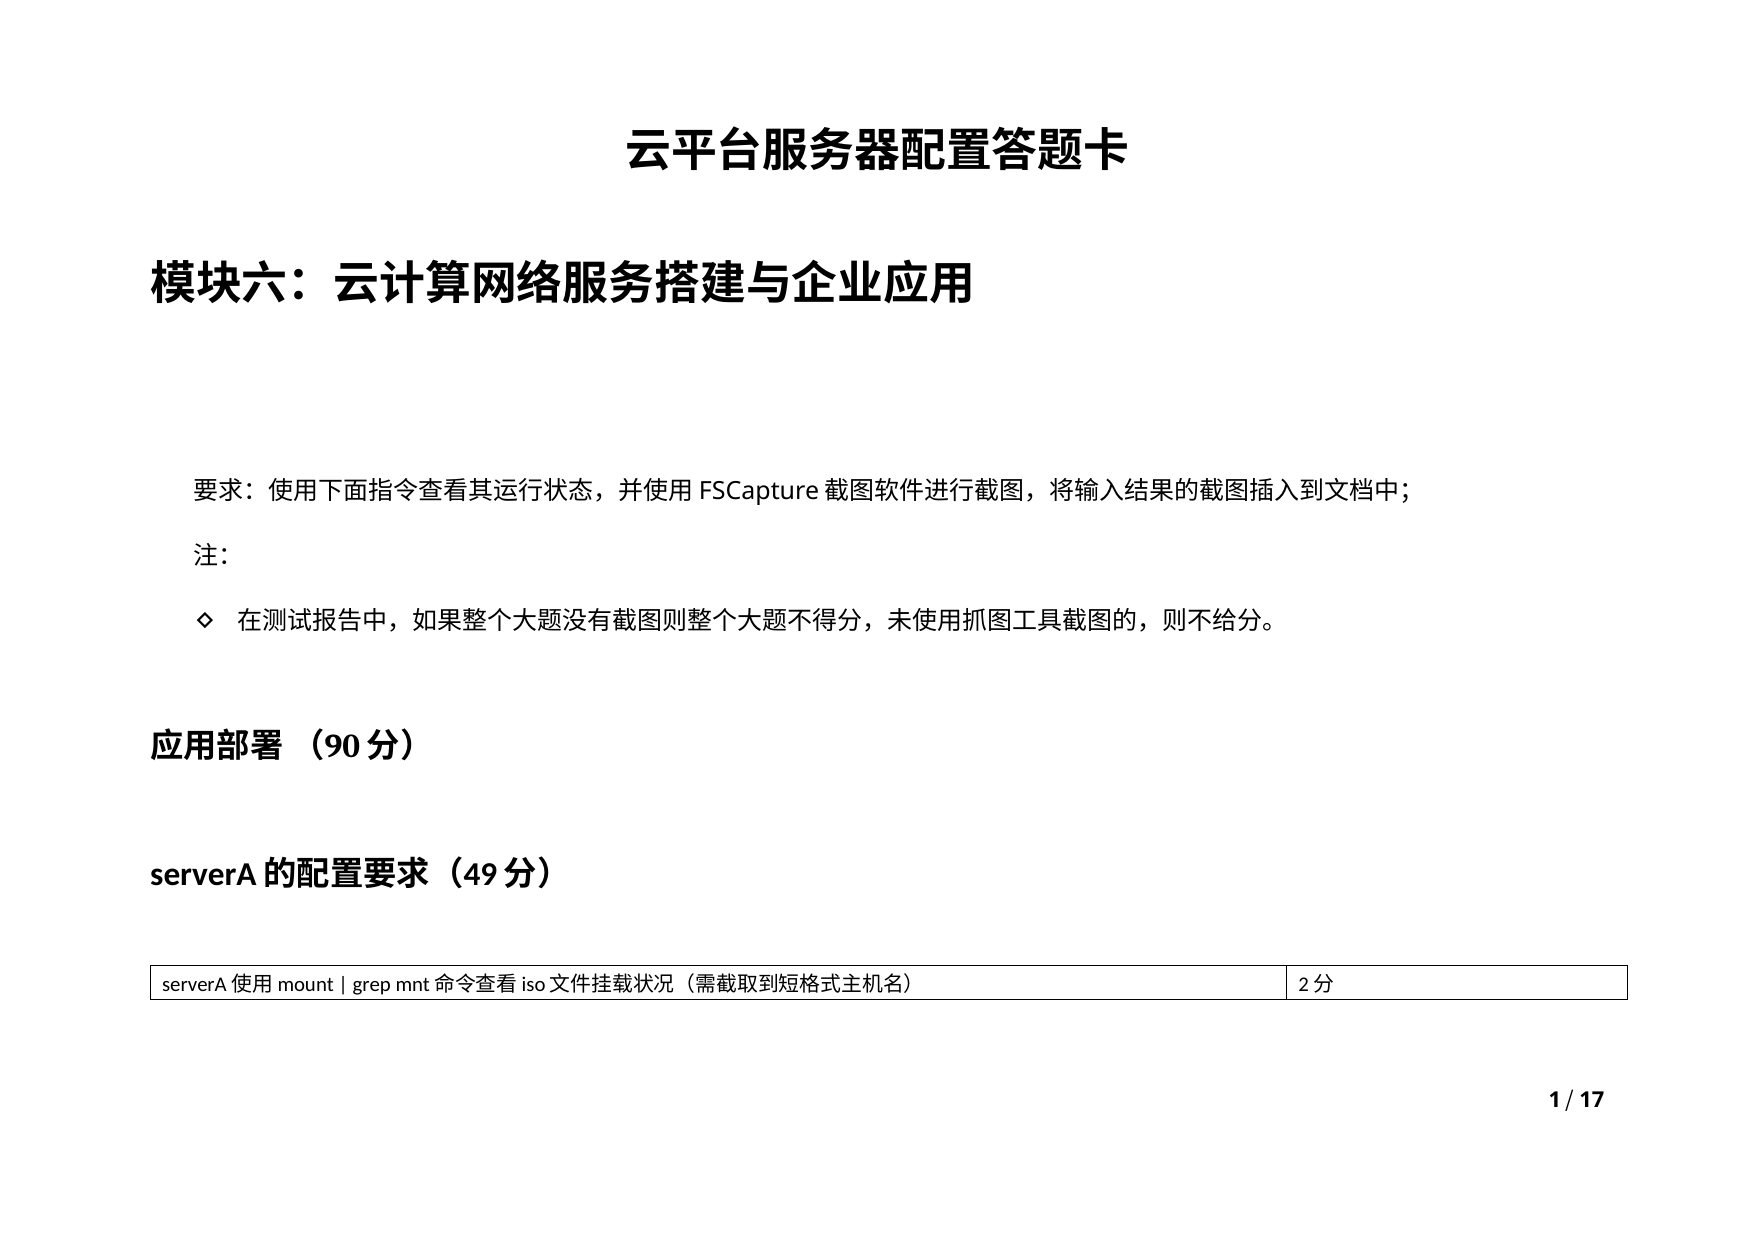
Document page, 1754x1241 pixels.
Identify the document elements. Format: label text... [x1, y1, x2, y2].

table_header 2分 [1287, 966, 1627, 999]
text 要求：使用下面指令查看其运行状态，并使用FSCapture截图软件进行截图，将输入结果的截图插入到文档中； [150, 456, 1604, 521]
text 注： [150, 521, 1604, 586]
subtitle 应用部署 （90分） [150, 711, 1604, 776]
subtitle serverA的配置要求（49分） [150, 838, 1604, 903]
subtitle 模块六：云计算网络服务搭建与企业应用 [150, 231, 1604, 328]
text 云平台服务器配置答题卡 [150, 98, 1604, 195]
list 在测试报告中，如果整个大题没有截图则整个大题不得分，未使用抓图工具截图的，则不给分。 [194, 586, 1604, 651]
table_header serverA 使用mount | grep mnt命令查看iso文件挂载状况（需截取到短格式主机名） [151, 966, 1286, 999]
